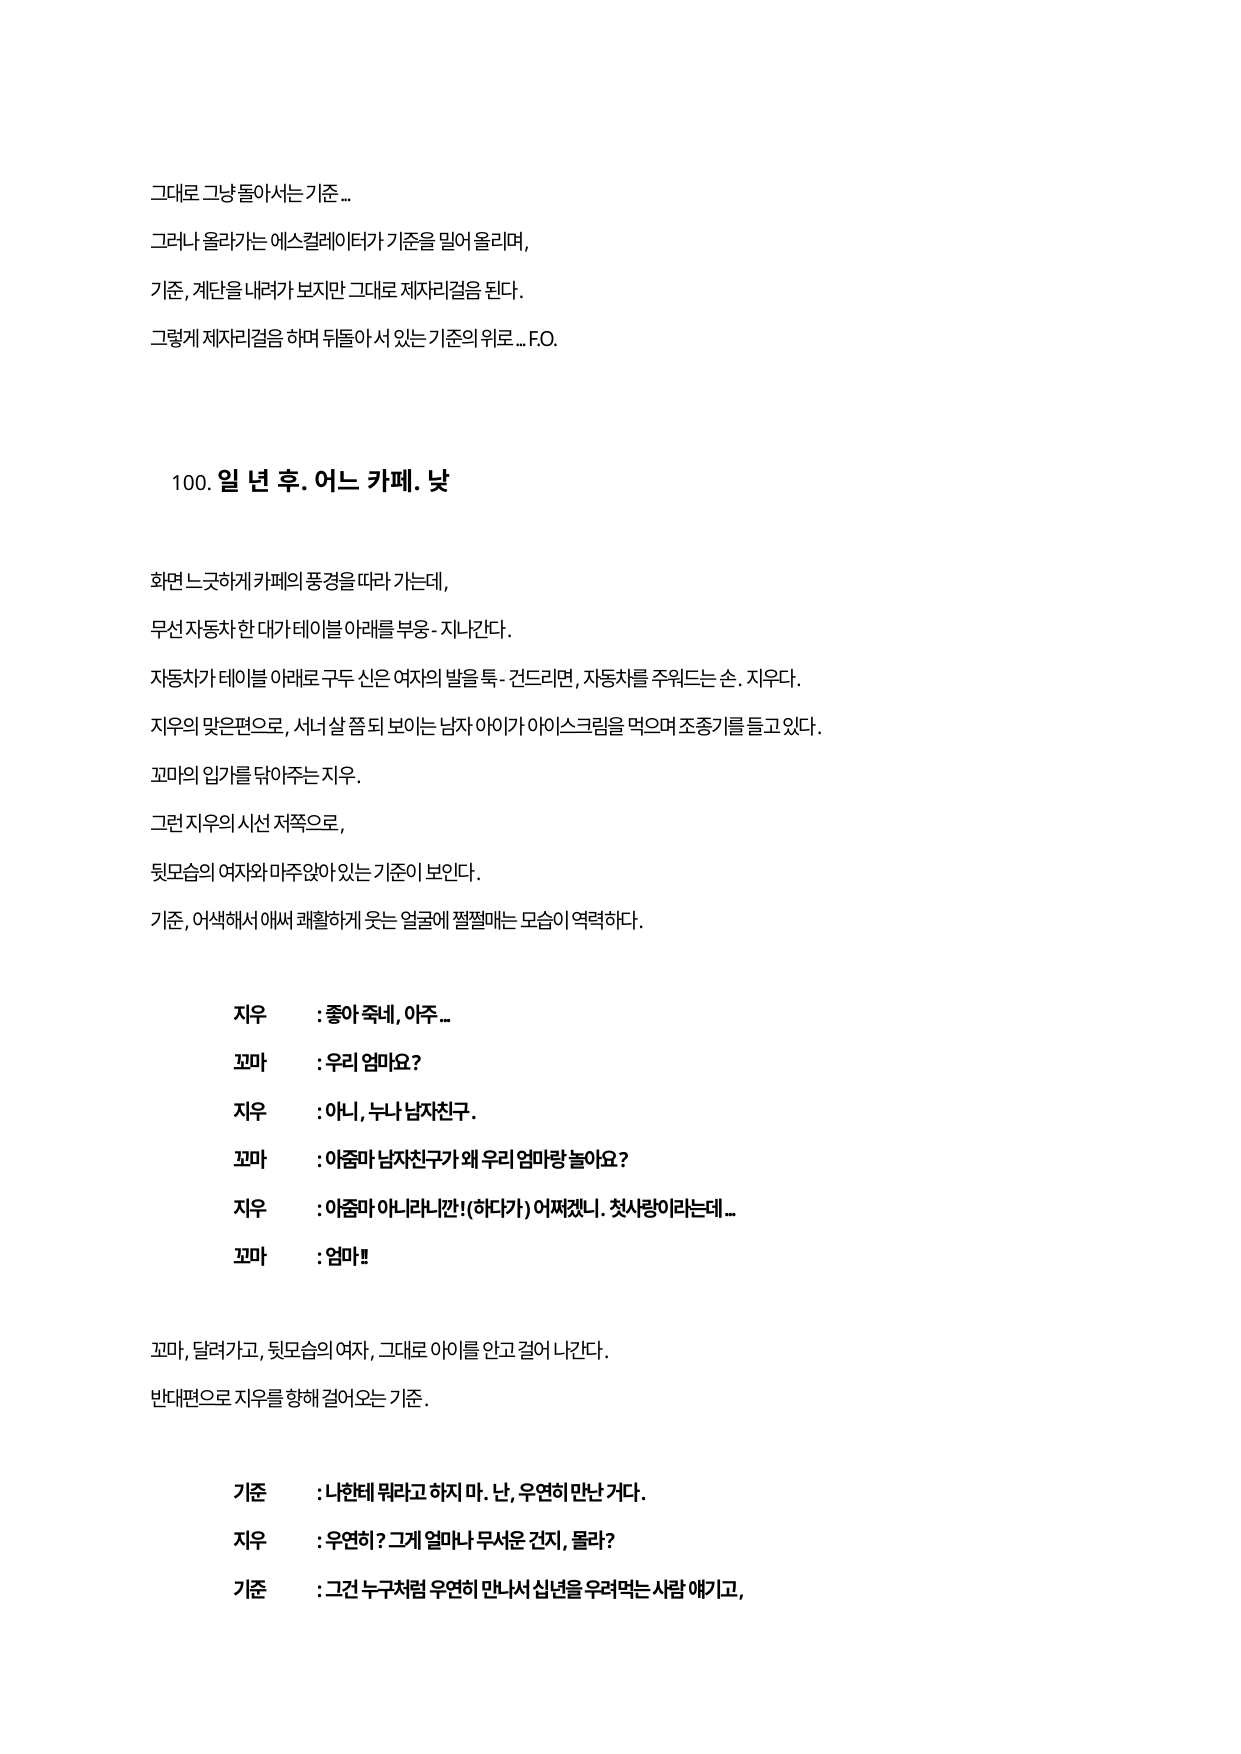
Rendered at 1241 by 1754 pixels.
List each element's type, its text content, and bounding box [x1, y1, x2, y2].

text 자동차가 테이블 아래로 구두 신은 여자의 발을 툭- 건드리면, 자동차를 주워드는 손. 지우다. [150, 662, 1090, 692]
list 일 년 후. 어느 카페. 낮 [171, 462, 1090, 498]
text 그러나 올라가는 에스컬레이터가 기준을 밀어 올리며, [150, 226, 1090, 256]
text 지우 : 아줌마 아니라니깐! (하다가) 어쩌겠니. 첫사랑이라는데... [150, 1192, 1090, 1222]
text 화면 느긋하게 카페의 풍경을 따라 가는데, [150, 565, 1090, 595]
text 뒷모습의 여자와 마주앉아 있는 기준이 보인다. [150, 856, 1090, 886]
text 그런 지우의 시선 저쪽으로, [150, 807, 1090, 838]
text 꼬마, 달려가고, 뒷모습의 여자, 그대로 아이를 안고 걸어 나간다. [150, 1334, 1090, 1364]
text 그렇게 제자리걸음 하며 뒤돌아 서 있는 기준의 위로... F.O. [150, 322, 1090, 353]
text 지우 : 좋아 죽네, 아주... [150, 998, 1090, 1028]
text 기준, 어색해서 애써 쾌활하게 웃는 얼굴에 쩔쩔매는 모습이 역력하다. [150, 904, 1090, 934]
text 기준 : 나한테 뭐라고 하지 마. 난, 우연히 만난 거다. [150, 1476, 1090, 1507]
text 지우 : 우연히? 그게 얼마나 무서운 건지, 몰라? [150, 1525, 1090, 1555]
text 기준 : 그건 누구처럼 우연히 만나서 십년을 우려먹는 사람 얘기고, [150, 1573, 1090, 1603]
text 꼬마의 입가를 닦아주는 지우. [150, 759, 1090, 789]
text 무선 자동차 한 대가 테이블 아래를 부웅- 지나간다. [150, 613, 1090, 644]
text 지우의 맞은편으로, 서너 살 쯤 되 보이는 남자 아이가 아이스크림을 먹으며 조종기를 들고 있다. [150, 710, 1090, 741]
text 지우 : 아니, 누나 남자친구. [150, 1095, 1090, 1125]
text 그대로 그냥 돌아서는 기준... [150, 177, 1090, 207]
text 꼬마 : 아줌마 남자친구가 왜 우리 엄마랑 놀아요? [150, 1143, 1090, 1174]
text 꼬마 : 엄마!! [150, 1240, 1090, 1271]
text 기준, 계단을 내려가 보지만 그대로 제자리걸음 된다. [150, 274, 1090, 304]
text 꼬마 : 우리 엄마요? [150, 1046, 1090, 1077]
text 반대편으로 지우를 향해 걸어오는 기준. [150, 1382, 1090, 1413]
